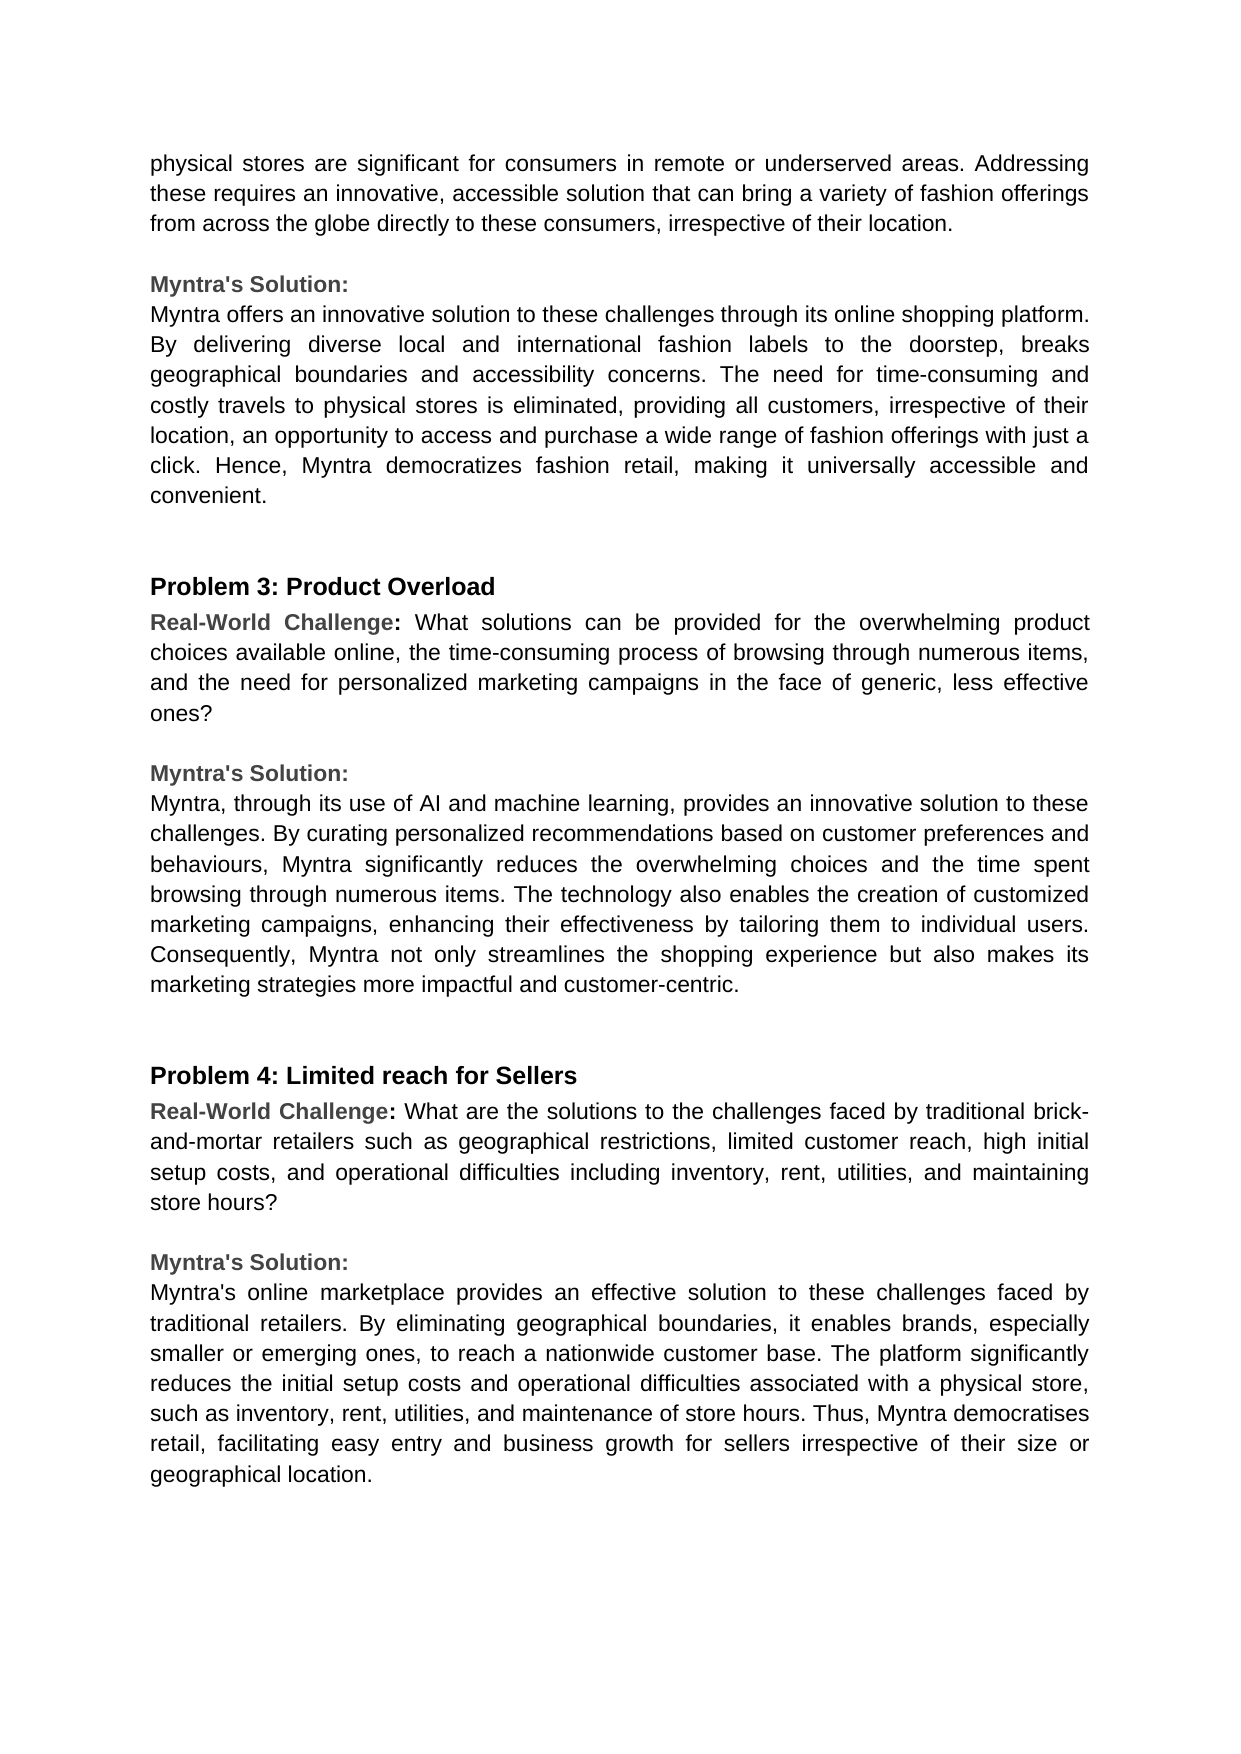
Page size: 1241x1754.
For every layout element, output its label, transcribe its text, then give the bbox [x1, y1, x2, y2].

text Myntra's online marketplace provides an effective solution to these challenges faced by traditional retailers. By eliminating geographical boundaries, it enables brands, especially smaller or emerging ones, to reach a nationwide customer base. The platform significantly reduces the initial setup costs and operational difficulties associated with a physical store, such as inventory, rent, utilities, and maintenance of store hours. Thus, Myntra democratises retail, facilitating easy entry and business growth for sellers irrespective of their size or geographical location. [150, 1279, 1090, 1487]
text Myntra's Solution: [150, 1249, 1090, 1276]
text Myntra's Solution: [150, 760, 1090, 786]
text Real-World Challenge: What are the solutions to the challenges faced by traditional brick-and-mortar retailers such as geographical restrictions, limited customer reach, high initial setup costs, and operational difficulties including inventory, rent, utilities, and maintaining store hours? [150, 1098, 1090, 1215]
subtitle Problem 4: Limited reach for Sellers [150, 1061, 1090, 1090]
text Myntra offers an innovative solution to these challenges through its online shopping platform. By delivering diverse local and international fashion labels to the doorstep, breaks geographical boundaries and accessibility concerns. The need for time-consuming and costly travels to physical stores is eliminated, providing all customers, irrespective of their location, an opportunity to access and purchase a wide range of fashion offerings with just a click. Hence, Myntra democratizes fashion retail, making it universally accessible and convenient. [150, 301, 1090, 509]
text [150, 150, 1090, 237]
subtitle Problem 3: Product Overload [150, 572, 1090, 601]
text Myntra, through its use of AI and machine learning, provides an innovative solution to these challenges. By curating personalized recommendations based on customer preferences and behaviours, Myntra significantly reduces the overwhelming choices and the time spent browsing through numerous items. The technology also enables the creation of customized marketing campaigns, enhancing their effectiveness by tailoring them to individual users. Consequently, Myntra not only streamlines the shopping experience but also makes its marketing strategies more impactful and customer-centric. [150, 790, 1090, 998]
text Myntra's Solution: [150, 271, 1090, 297]
text Real-World Challenge: What solutions can be provided for the overwhelming product choices available online, the time-consuming process of browsing through numerous items, and the need for personalized marketing campaigns in the face of generic, less effective ones? [150, 609, 1090, 726]
